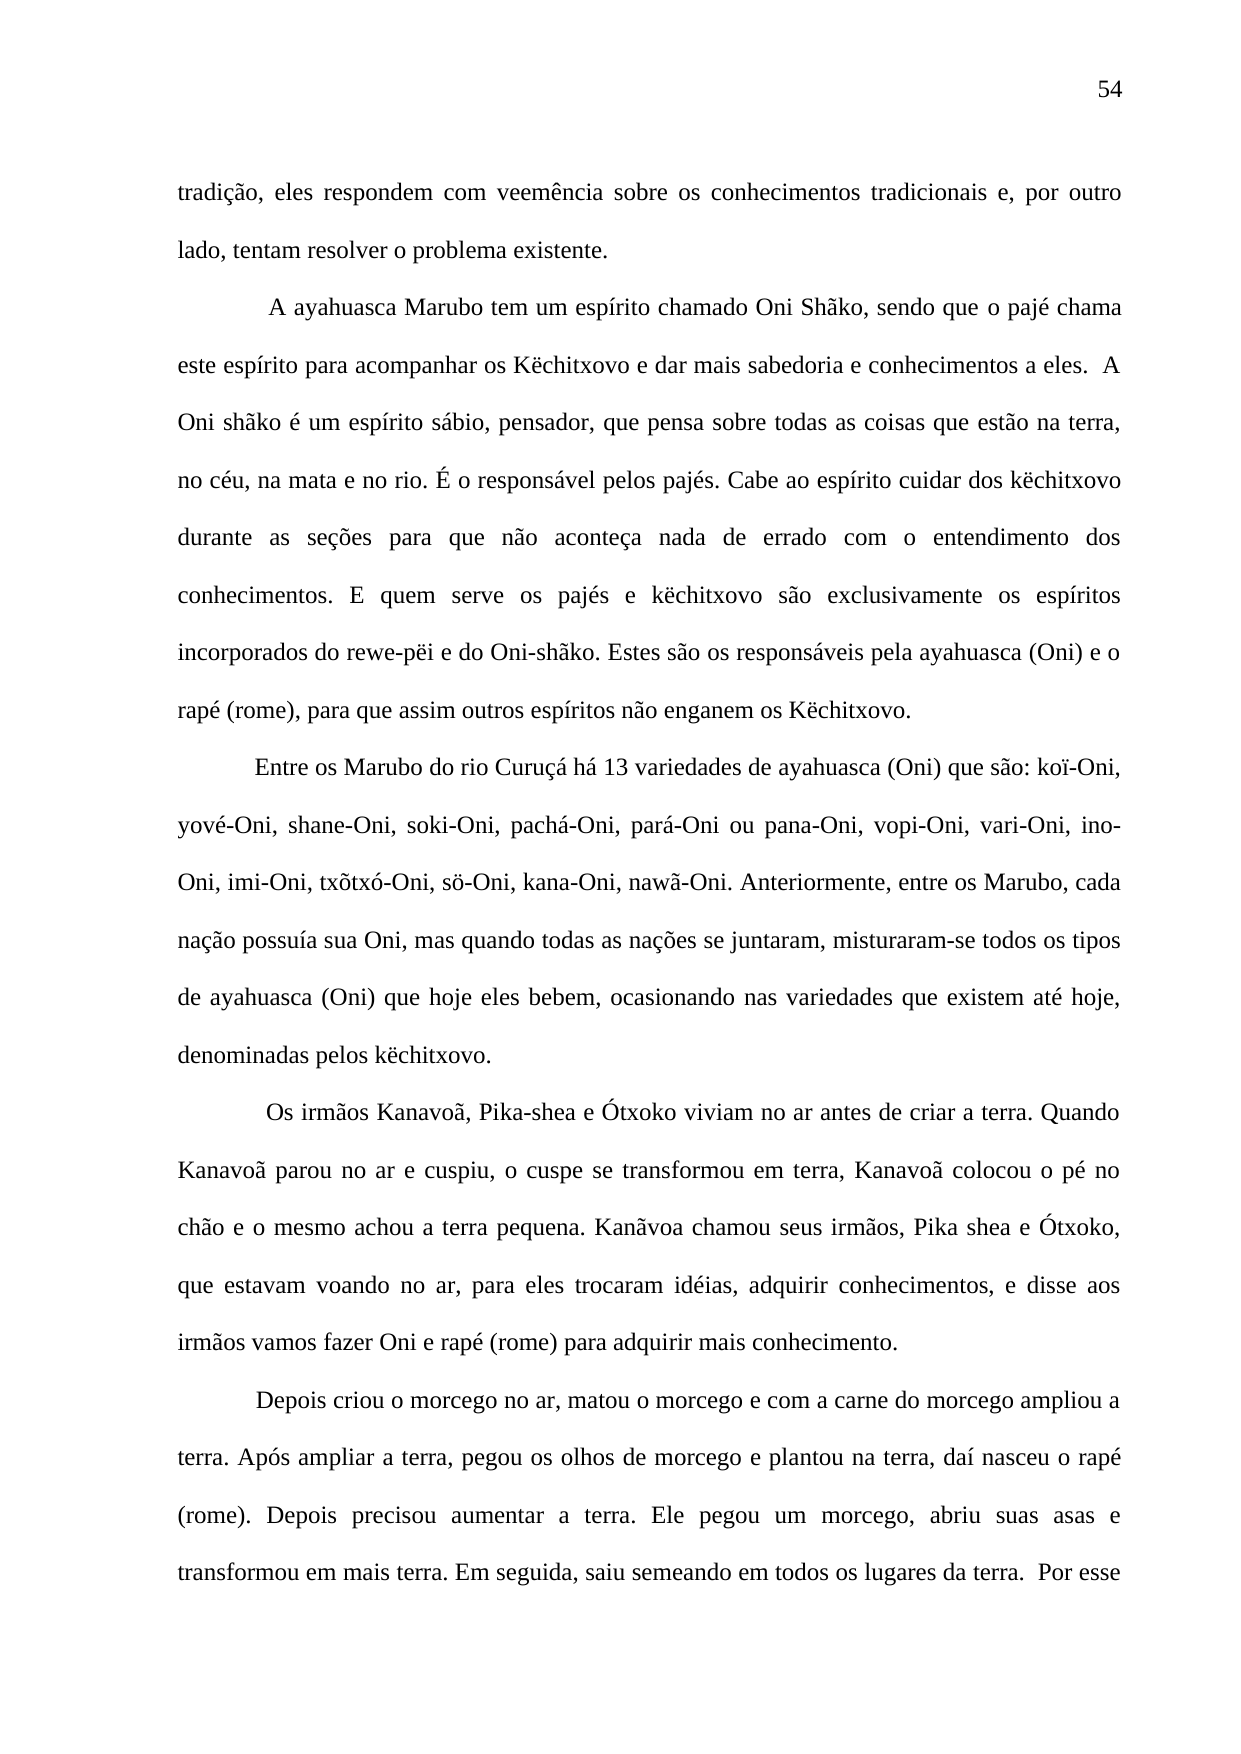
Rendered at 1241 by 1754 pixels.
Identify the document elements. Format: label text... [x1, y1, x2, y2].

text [177, 1385, 1122, 1586]
text Os irmãos Kanavoã, Pika-shea e Ótxoko viviam no ar antes de criar a terra. Quando Kanavoã parou no ar e cuspiu, o cuspe se transformou em terra, Kanavoã colocou o pé no chão e o mesmo achou a terra pequena. Kanãvoa chamou seus irmãos, Pika shea e Ótxoko, que estavam voando no ar, para eles trocaram idéias, adquirir conhecimentos, e disse aos irmãos vamos fazer Oni e rapé (rome) para adquirir mais conhecimento. [177, 1097, 1122, 1356]
text A ayahuasca Marubo tem um espírito chamado Oni Shãko, sendo que o pajé chama este espírito para acompanhar os Këchitxovo e dar mais sabedoria e conhecimentos a eles. A Oni shãko é um espírito sábio, pensador, que pensa sobre todas as coisas que estão na terra, no céu, na mata e no rio. É o responsável pelos pajés. Cabe ao espírito cuidar dos këchitxovo durante as seções para que não aconteça nada de errado com o entendimento dos conhecimentos. E quem serve os pajés e këchitxovo são exclusivamente os espíritos incorporados do rewe-pëi e do Oni-shãko. Estes são os responsáveis pela ayahuasca (Oni) e o rapé (rome), para que assim outros espíritos não enganem os Këchitxovo. [177, 292, 1122, 723]
text Entre os Marubo do rio Curuçá há 13 variedades de ayahuasca (Oni) que são: koï-Oni, yové-Oni, shane-Oni, soki-Oni, pachá-Oni, pará-Oni ou pana-Oni, vopi-Oni, vari-Oni, ino-Oni, imi-Oni, txõtxó-Oni, sö-Oni, kana-Oni, nawã-Oni. Anteriormente, entre os Marubo, cada nação possuía sua Oni, mas quando todas as nações se juntaram, misturaram-se todos os tipos de ayahuasca (Oni) que hoje eles bebem, ocasionando nas variedades que existem até hoje, denominadas pelos këchitxovo. [177, 752, 1122, 1068]
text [177, 177, 1122, 263]
